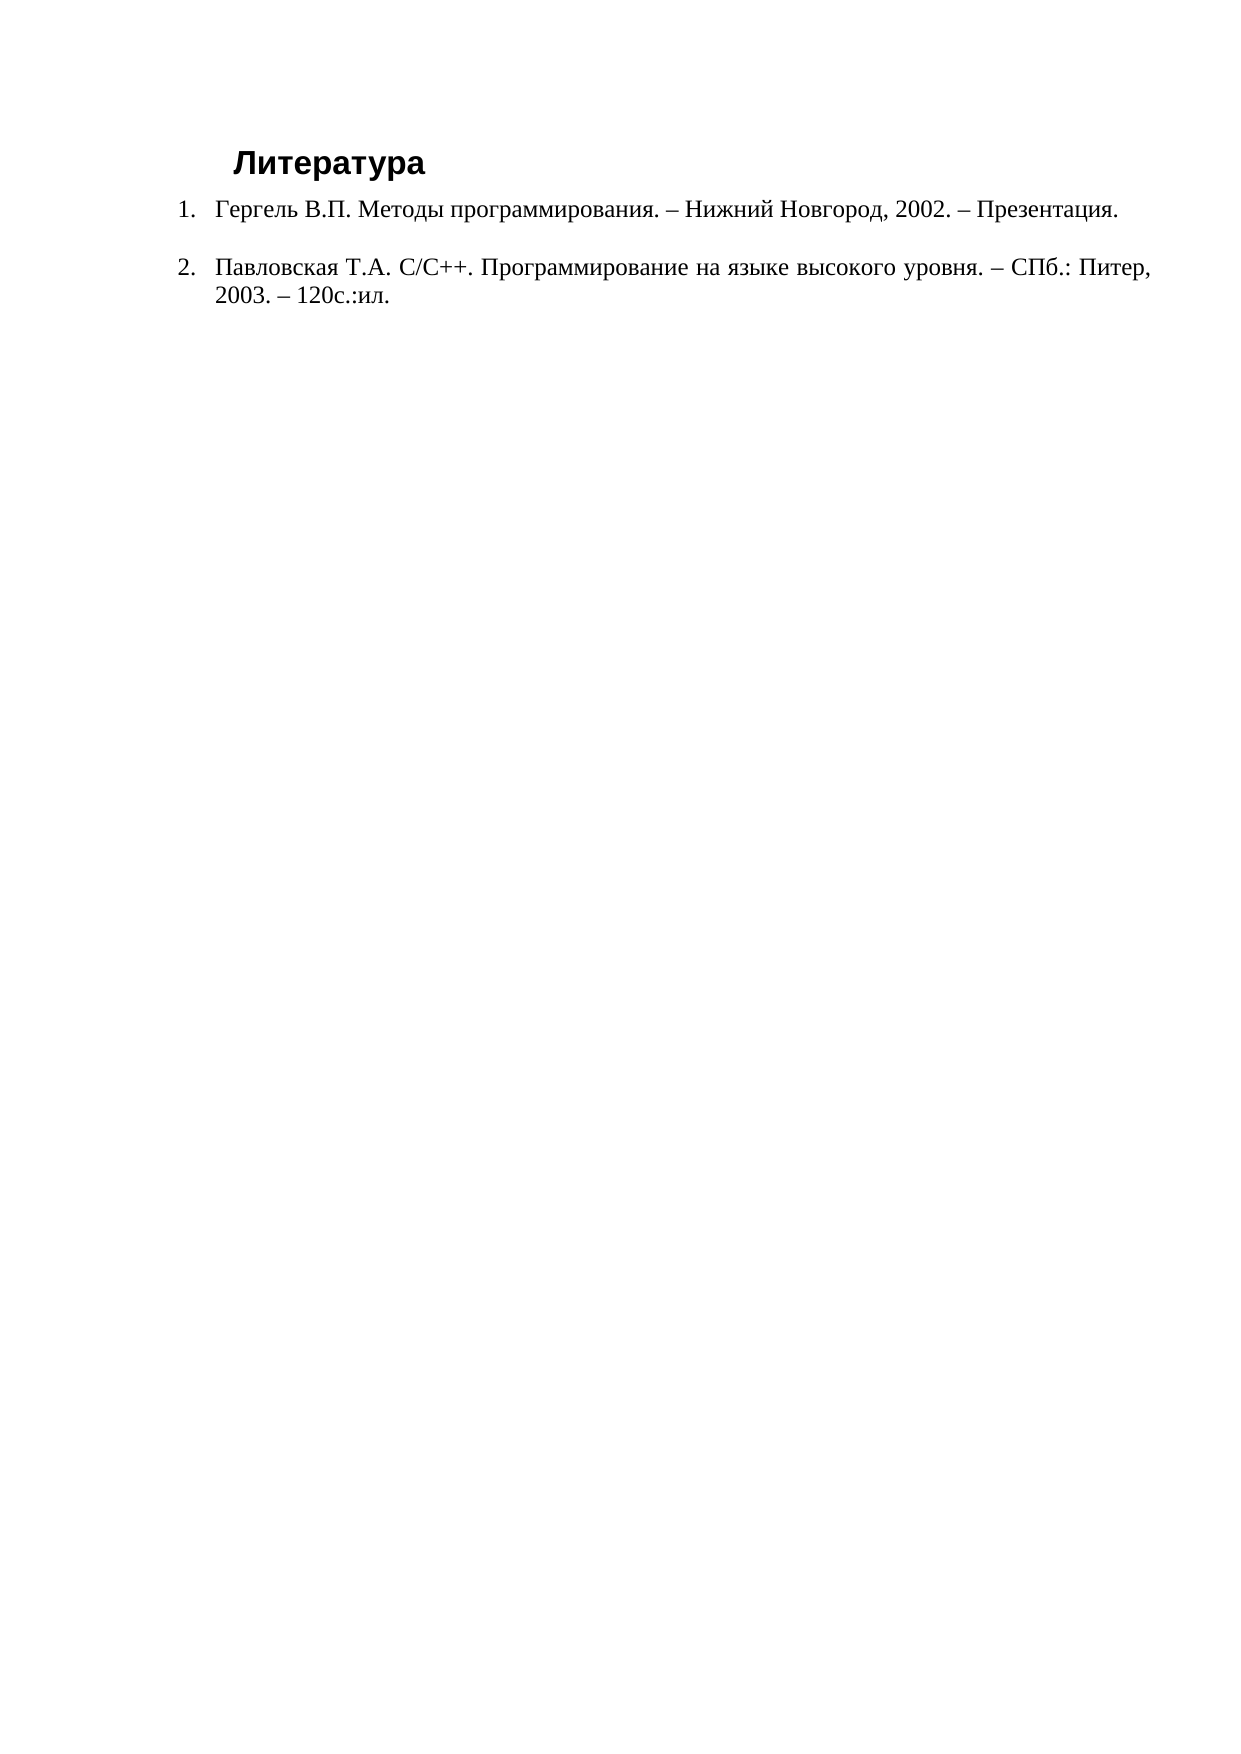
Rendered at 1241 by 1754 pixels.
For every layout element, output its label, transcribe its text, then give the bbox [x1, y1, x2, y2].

list Гергель В.П. Методы программирования. – Нижний Новгород, 2002. – Презентация. [177, 194, 1152, 223]
subtitle Литература [177, 143, 1152, 182]
list Павловская Т.А. C/C++. Программирование на языке высокого уровня. – СПб.: Питер, 2003. – 120с.:ил. [177, 252, 1152, 309]
